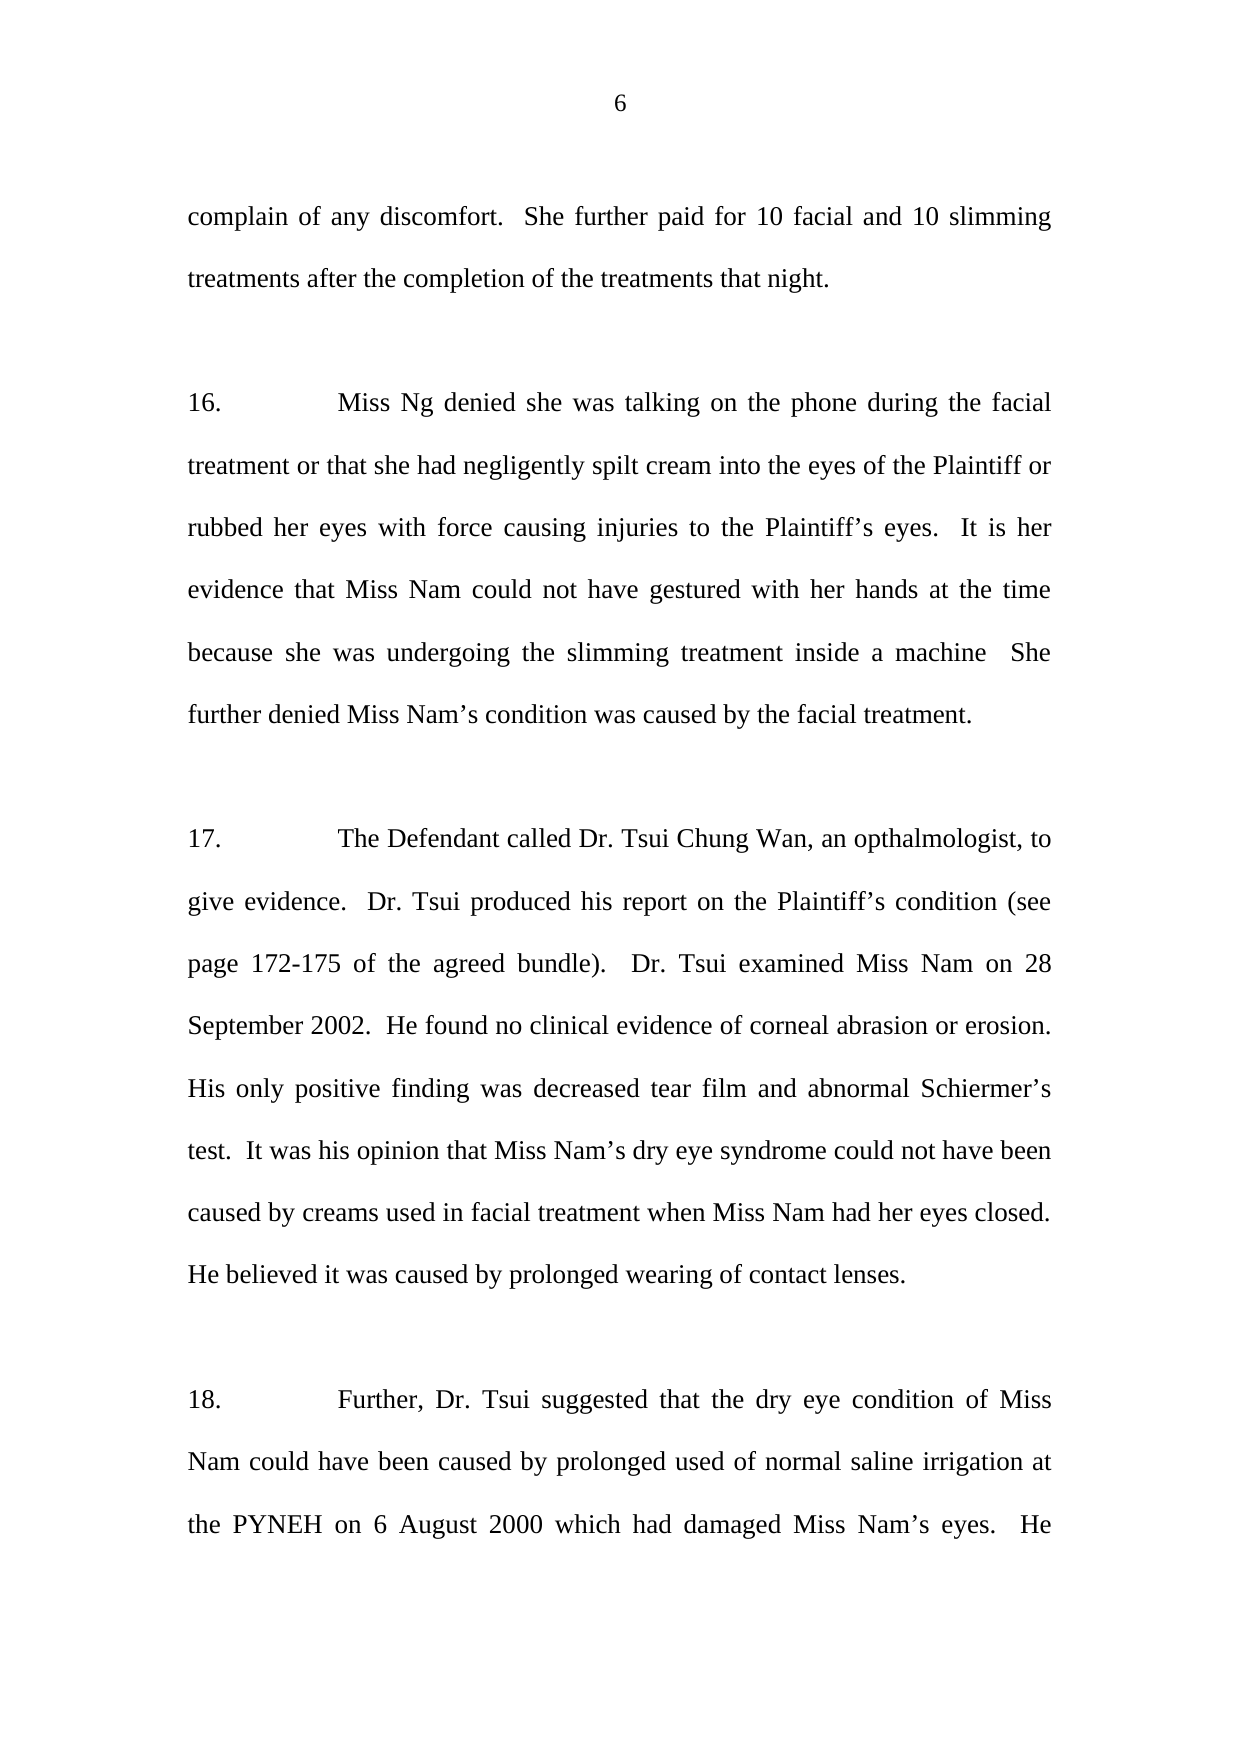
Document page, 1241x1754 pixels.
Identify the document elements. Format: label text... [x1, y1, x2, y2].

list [187, 1383, 1053, 1539]
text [187, 199, 1053, 293]
text 17. The Defendant called Dr. Tsui Chung Wan, an opthalmologist, to give evidence. Dr. Tsui produced his report on the Plaintiff’s condition (see page 172-175 of the agreed bundle). Dr. Tsui examined Miss Nam on 28 September 2002. He found no clinical evidence of corneal abrasion or erosion. His only positive finding was decreased tear film and abnormal Schiermer’s test. It was his opinion that Miss Nam’s dry eye syndrome could not have been caused by creams used in facial treatment when Miss Nam had her eyes closed. He believed it was caused by prolonged wearing of contact lenses. [187, 822, 1053, 1290]
text 16. Miss Ng denied she was talking on the phone during the facial treatment or that she had negligently spilt cream into the eyes of the Plaintiff or rubbed her eyes with force causing injuries to the Plaintiff’s eyes. It is her evidence that Miss Nam could not have gestured with her hands at the time because she was undergoing the slimming treatment inside a machine She further denied Miss Nam’s condition was caused by the facial treatment. [187, 386, 1053, 729]
